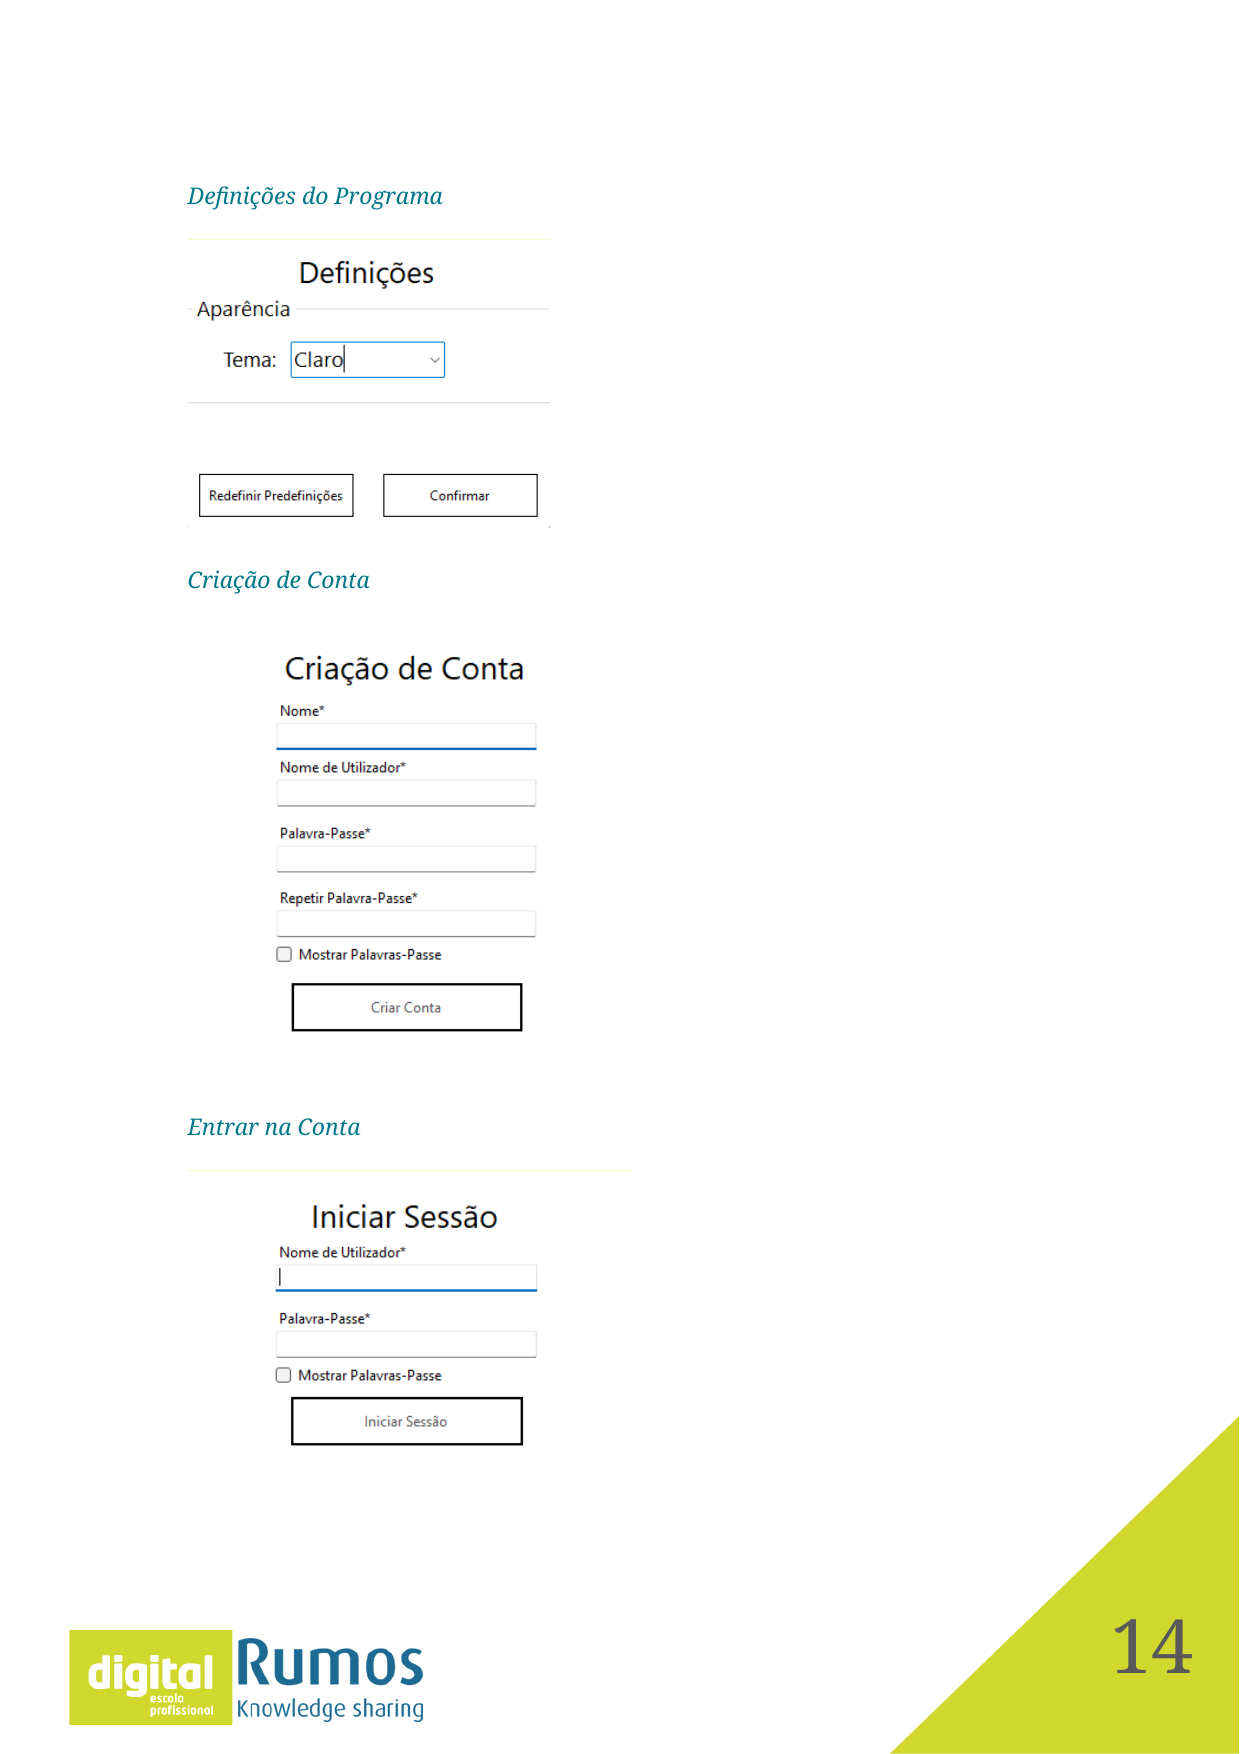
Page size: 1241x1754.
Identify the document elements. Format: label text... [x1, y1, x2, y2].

picture [187, 623, 632, 1075]
picture [187, 239, 550, 528]
subtitle Entrar na Conta [187, 1111, 1053, 1142]
subtitle Definições do Programa [187, 180, 1053, 211]
picture [69, 1630, 426, 1725]
picture [187, 1170, 632, 1494]
subtitle Criação de Conta [187, 564, 1053, 595]
